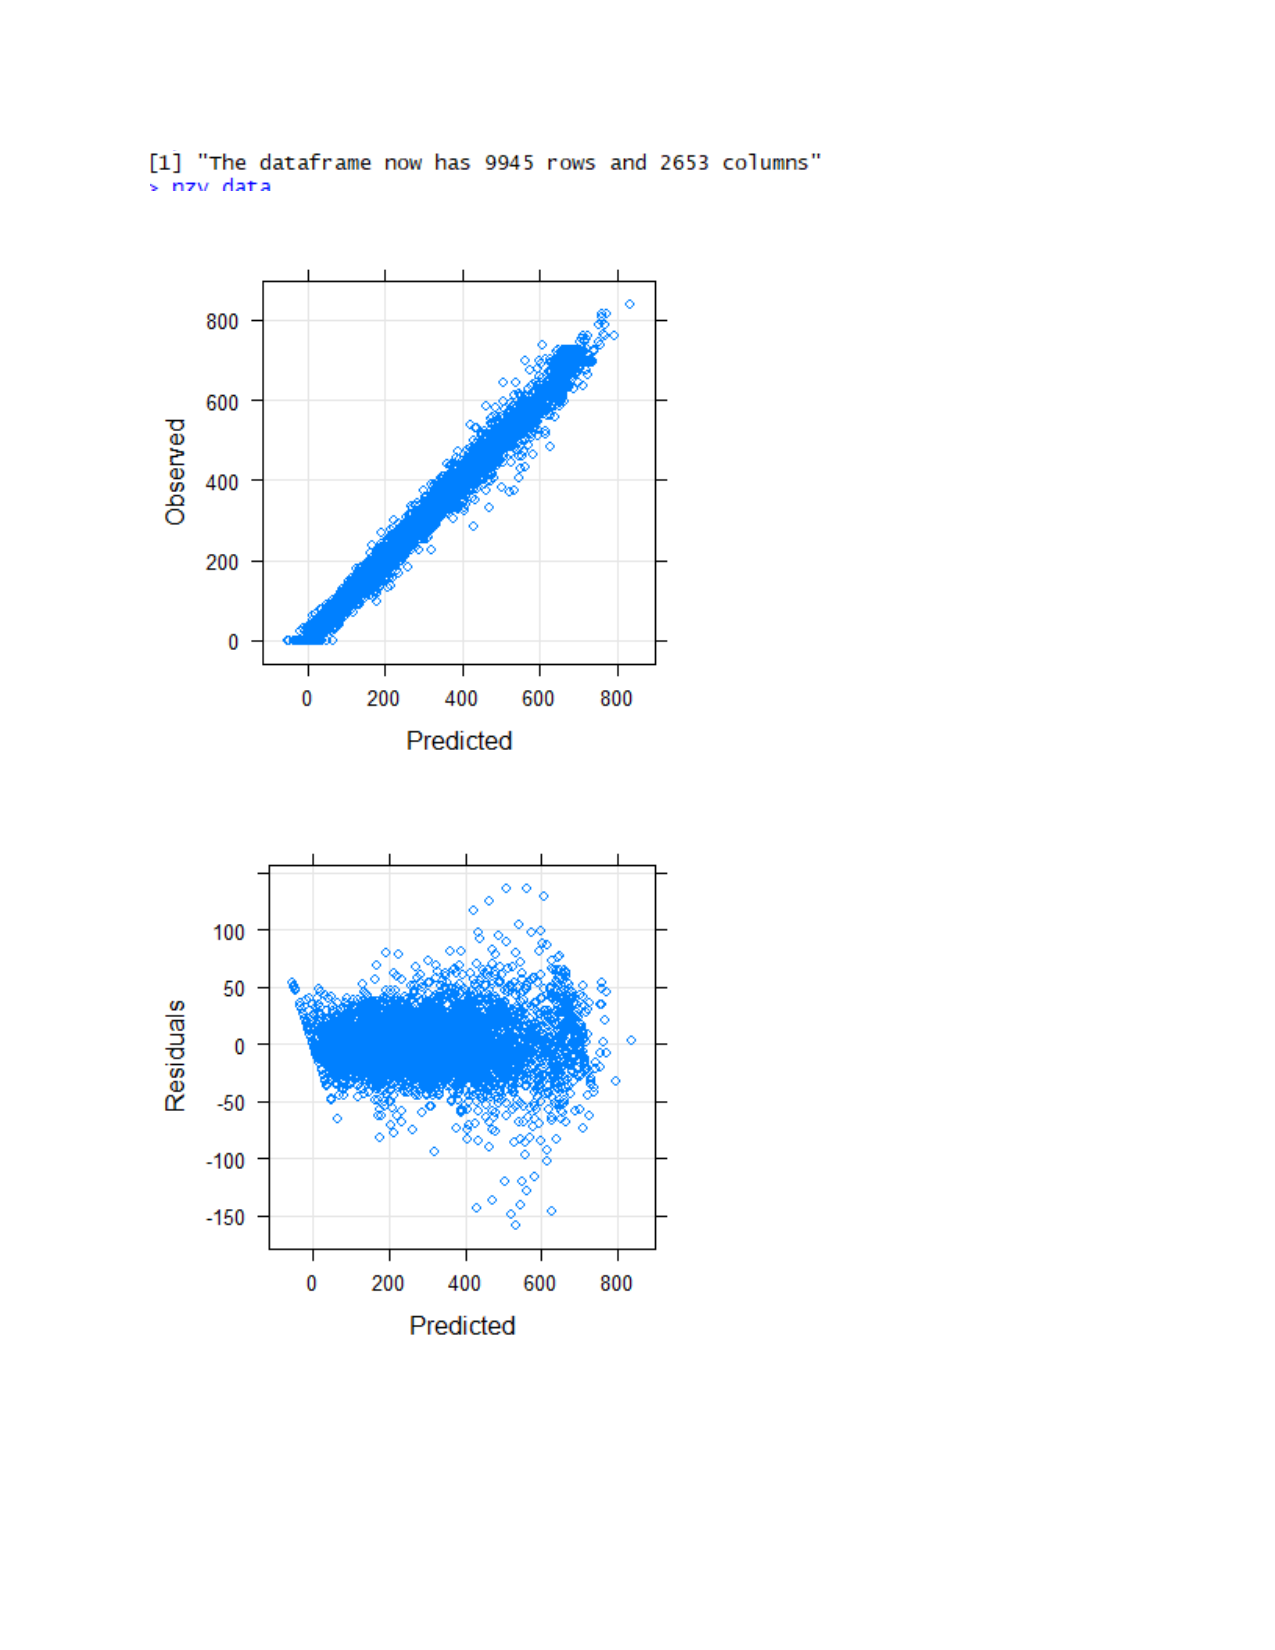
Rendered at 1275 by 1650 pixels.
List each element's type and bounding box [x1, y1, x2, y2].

picture [150, 150, 882, 191]
picture [150, 209, 716, 775]
picture [150, 793, 716, 1360]
